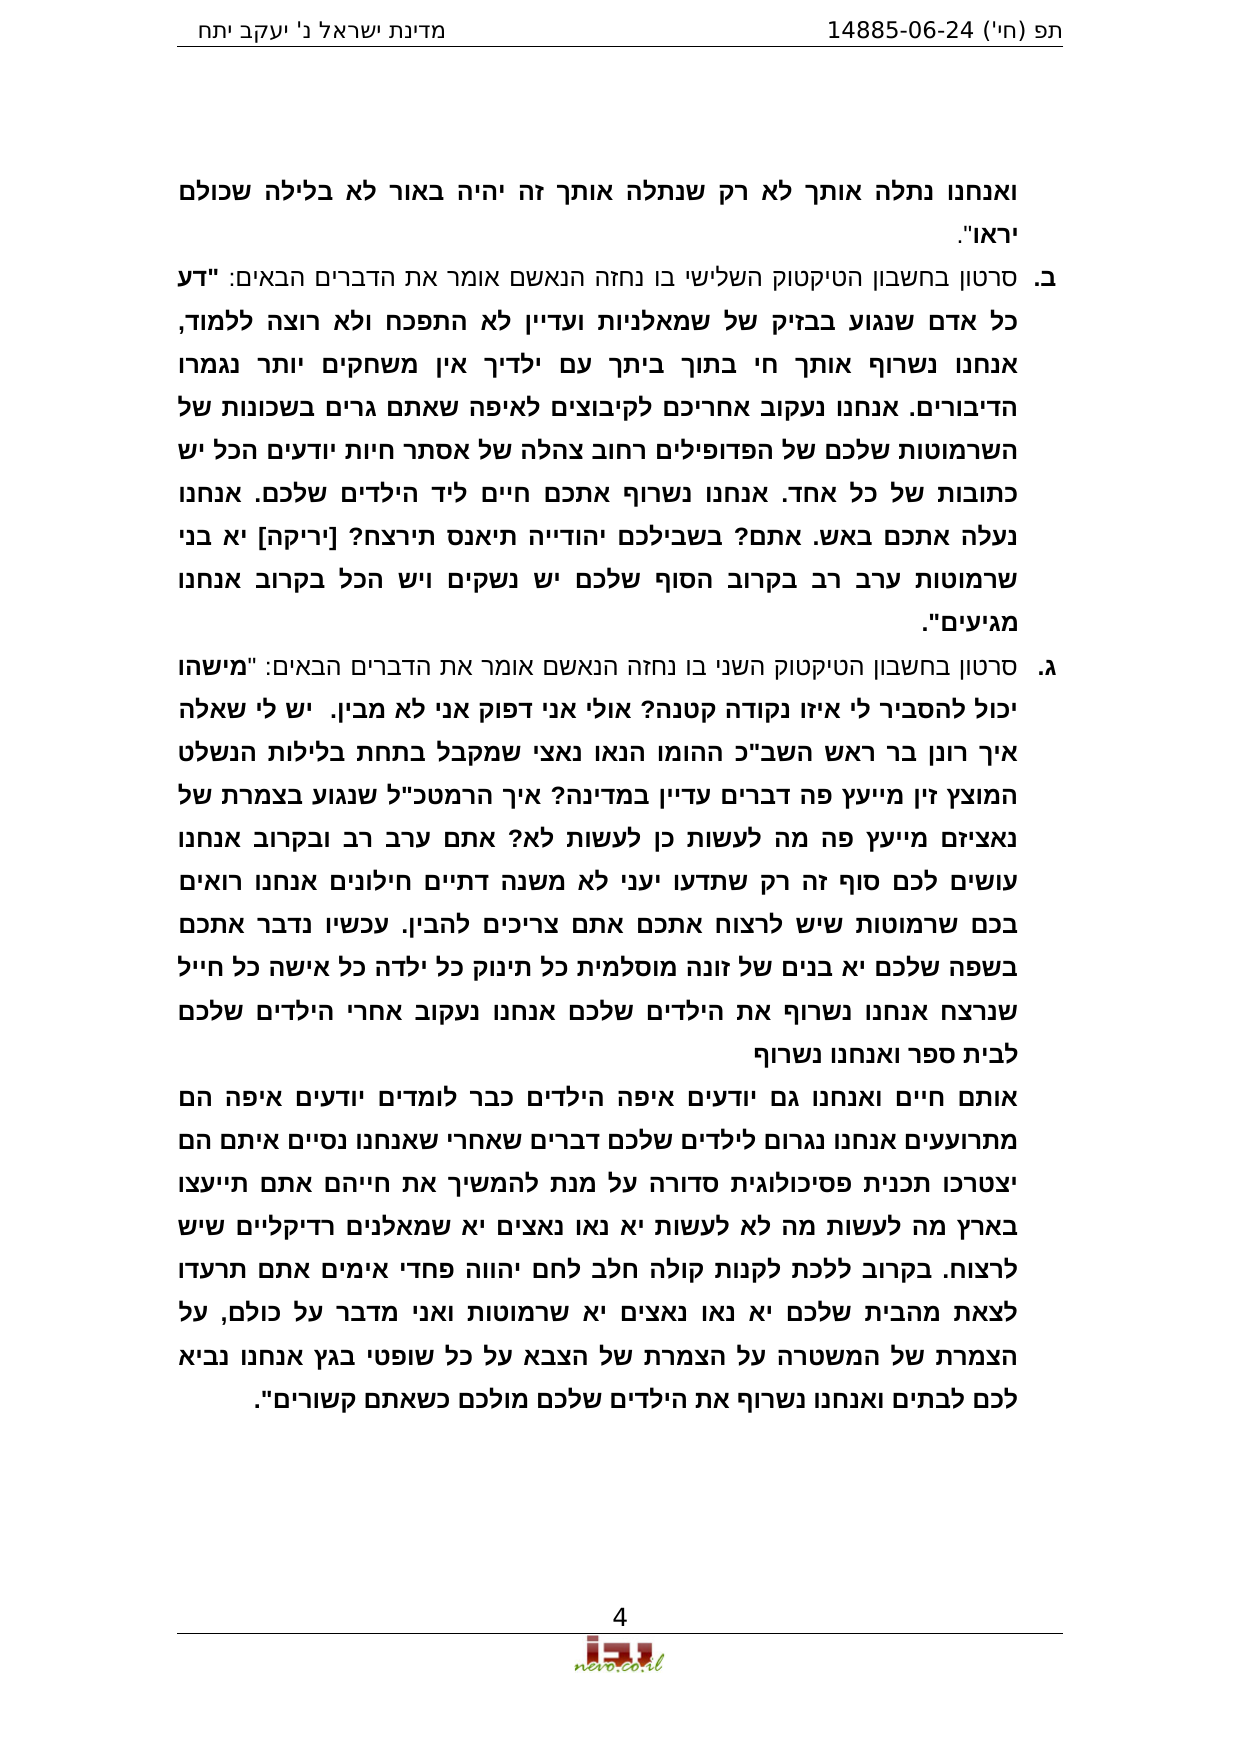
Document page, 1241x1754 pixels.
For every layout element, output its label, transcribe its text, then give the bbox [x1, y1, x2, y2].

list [177, 177, 1056, 249]
picture [574, 1635, 666, 1673]
list סרטון בחשבון הטיקטוק השלישי בו נחזה הנאשם אומר את הדברים הבאים: "דע כל אדם שנגוע בבזיק של שמאלניות ועדיין לא התפכח ולא רוצה ללמוד, אנחנו נשרוף אותך חי בתוך ביתך עם ילדיך אין משחקים יותר נגמרו הדיבורים. אנחנו נעקוב אחריכם לקיבוצים לאיפה שאתם גרים בשכונות של השרמוטות שלכם של הפדופילים רחוב צהלה של אסתר חיות יודעים הכל יש כתובות של כל אחד. אנחנו נשרוף אתכם חיים ליד הילדים שלכם. אנחנו נעלה אתכם באש. אתם? בשבילכם יהודייה תיאנס תירצח? [יריקה] יא בני שרמוטות ערב רב בקרוב הסוף שלכם יש נשקים ויש הכל בקרוב אנחנו מגיעים". [177, 263, 1056, 637]
list אותם חיים ואנחנו גם יודעים איפה הילדים כבר לומדים יודעים איפה הם מתרועעים אנחנו נגרום לילדים שלכם דברים שאחרי שאנחנו נסיים איתם הם יצטרכו תכנית פסיכולוגית סדורה על מנת להמשיך את חייהם אתם תייעצו בארץ מה לעשות מה לא לעשות יא נאו נאצים יא שמאלנים רדיקליים שיש לרצוח. בקרוב ללכת לקנות קולה חלב לחם יהווה פחדי אימים אתם תרעדו לצאת מהבית שלכם יא נאו נאצים יא שרמוטות ואני מדבר על כולם, על הצמרת של המשטרה על הצמרת של הצבא על כל שופטי בגץ אנחנו נביא לכם לבתים ואנחנו נשרוף את הילדים שלכם מולכם כשאתם קשורים". [177, 1083, 1019, 1413]
list סרטון בחשבון הטיקטוק השני בו נחזה הנאשם אומר את הדברים הבאים: "מישהו יכול להסביר לי איזו נקודה קטנה? אולי אני דפוק אני לא מבין. יש לי שאלה איך רונן בר ראש השב"כ ההומו הנאו נאצי שמקבל בתחת בלילות הנשלט המוצץ זין מייעץ פה דברים עדיין במדינה? איך הרמטכ"ל שנגוע בצמרת של נאציזם מייעץ פה מה לעשות כן לעשות לא? אתם ערב רב ובקרוב אנחנו עושים לכם סוף זה רק שתדעו יעני לא משנה דתיים חילונים אנחנו רואים בכם שרמוטות שיש לרצוח אתכם אתם צריכים להבין. עכשיו נדבר אתכם בשפה שלכם יא בנים של זונה מוסלמית כל תינוק כל ילדה כל אישה כל חייל שנרצח אנחנו נשרוף את הילדים שלכם אנחנו נעקוב אחרי הילדים שלכם לבית ספר ואנחנו נשרוף [177, 652, 1056, 1068]
